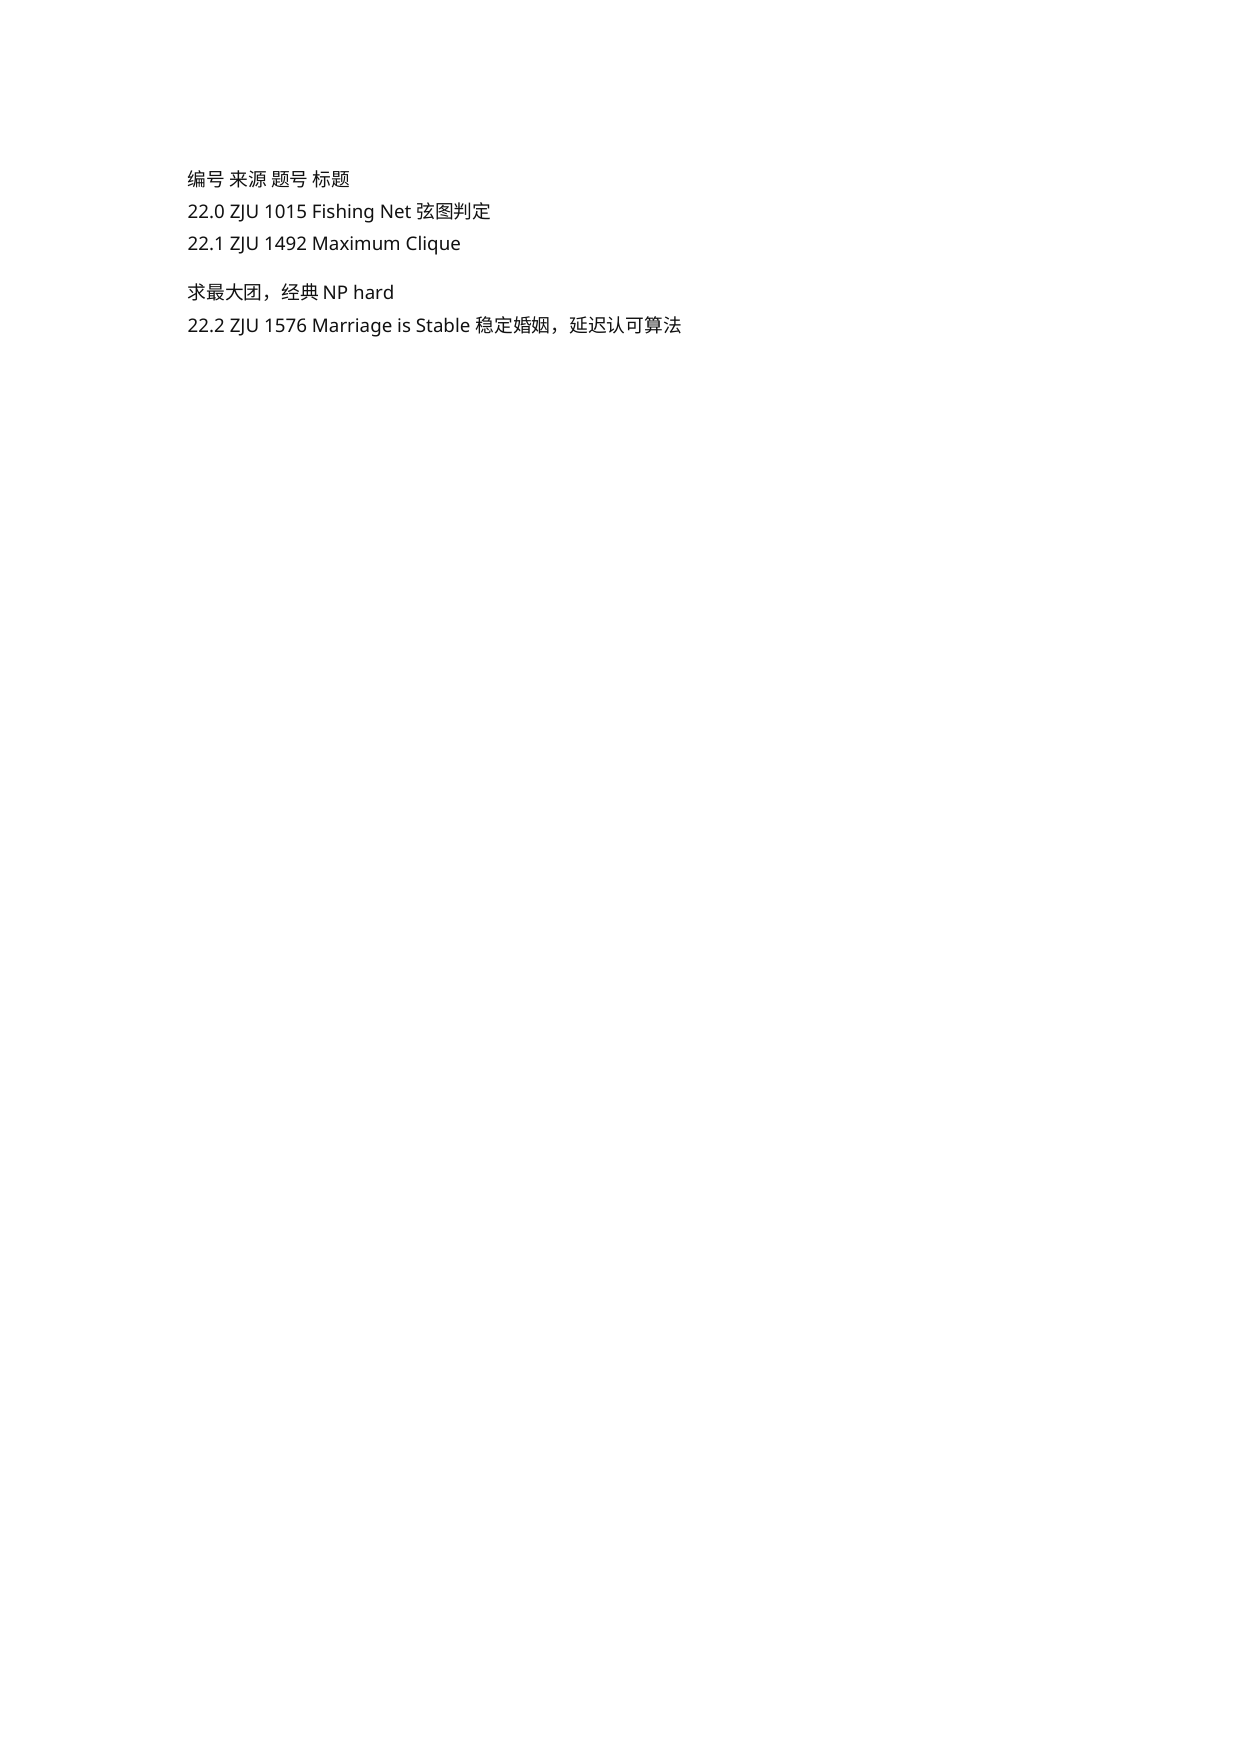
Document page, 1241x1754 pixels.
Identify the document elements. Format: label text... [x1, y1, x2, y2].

text 求最大团，经典NP hard 22.2 ZJU 1576 Marriage is Stable 稳定婚姻，延迟认可算法 [187, 275, 1053, 340]
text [187, 162, 1053, 259]
